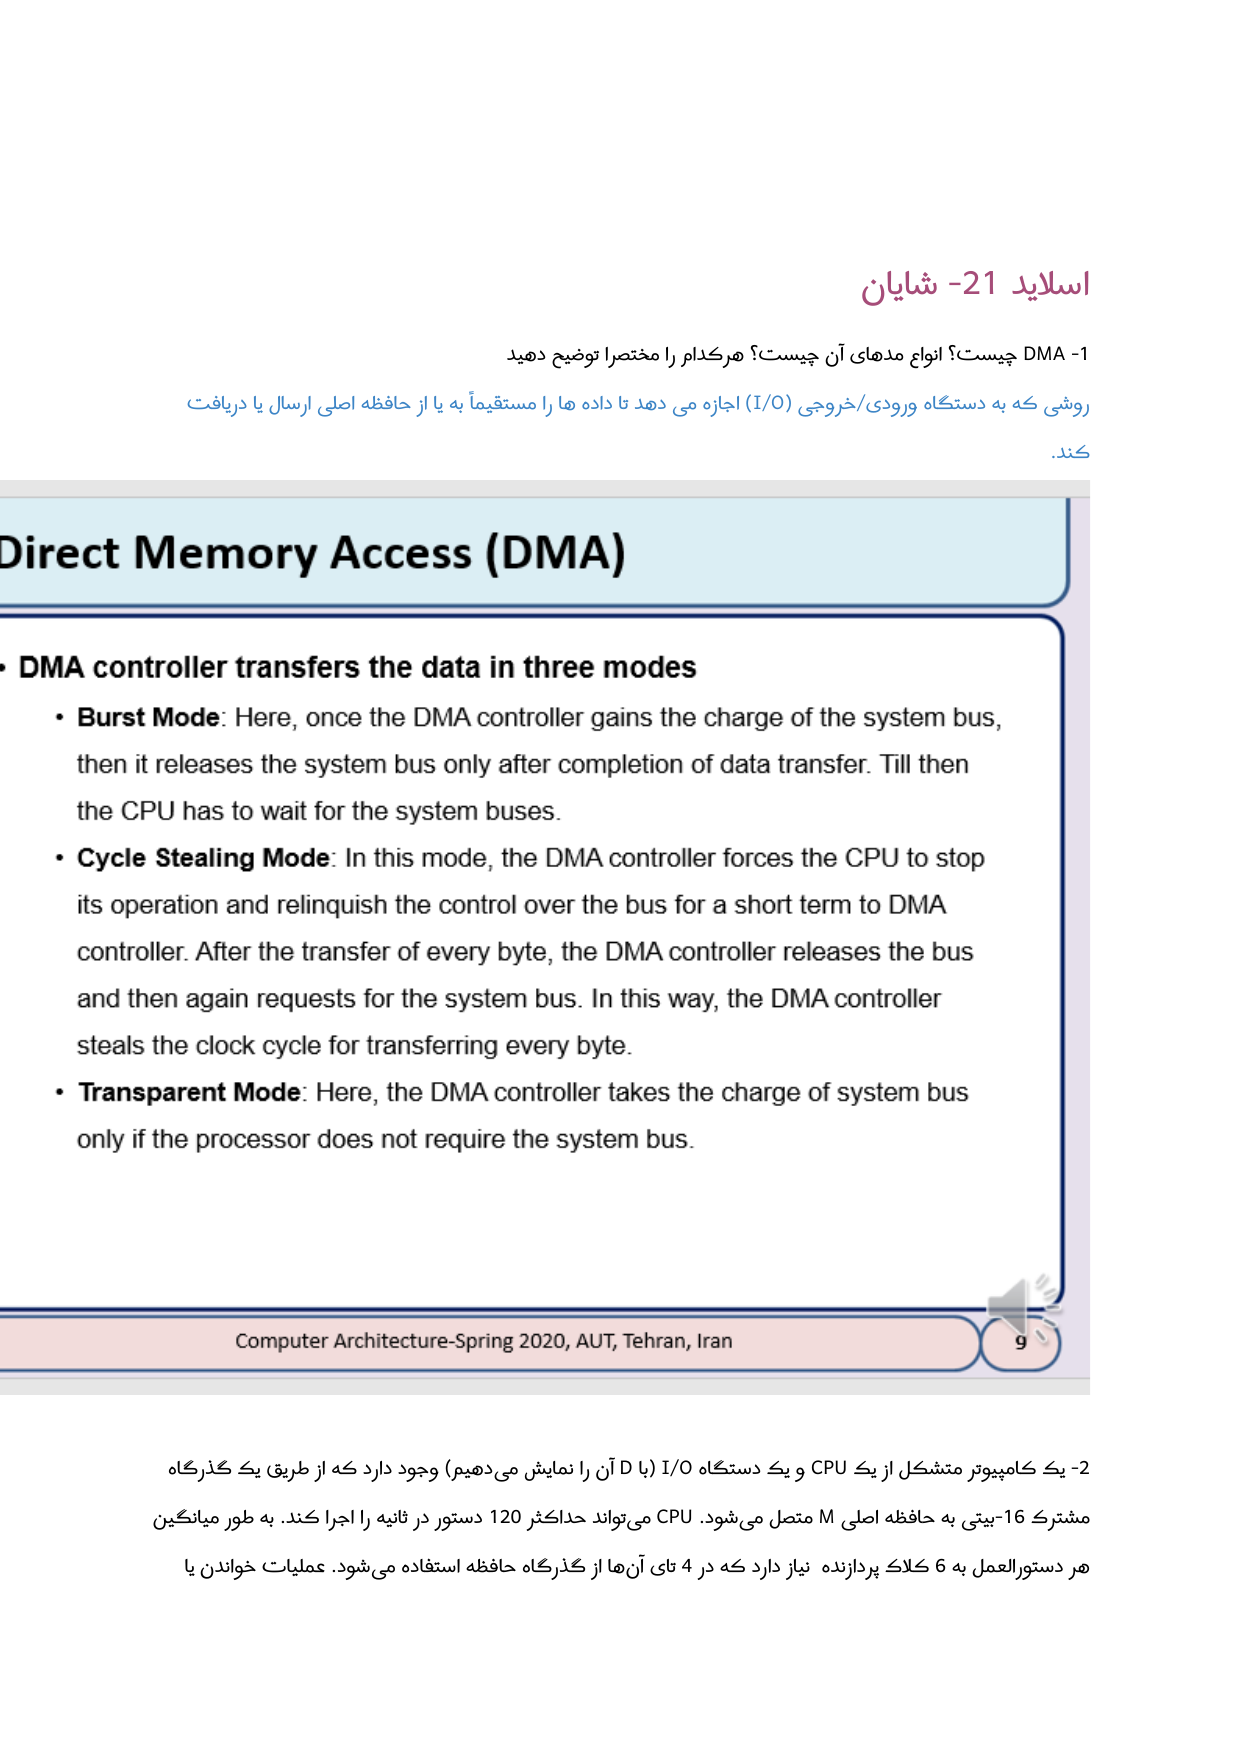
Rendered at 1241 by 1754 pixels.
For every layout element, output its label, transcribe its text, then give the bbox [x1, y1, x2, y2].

text اسلاید 21- شایان [150, 248, 1090, 322]
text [150, 1448, 1090, 1588]
text روشی که به دستگاه ورودی/خروجی (I/O) اجازه می دهد تا داده ها را مستقیماً به یا از حافظه اصلی ارسال یا دریافت کند. [150, 383, 1090, 474]
text 1- DMA چیست؟ انواع مدهای آن چیست؟ هرکدام را مختصرا توضیح دهید [150, 334, 1090, 376]
picture [0, 480, 1091, 1395]
